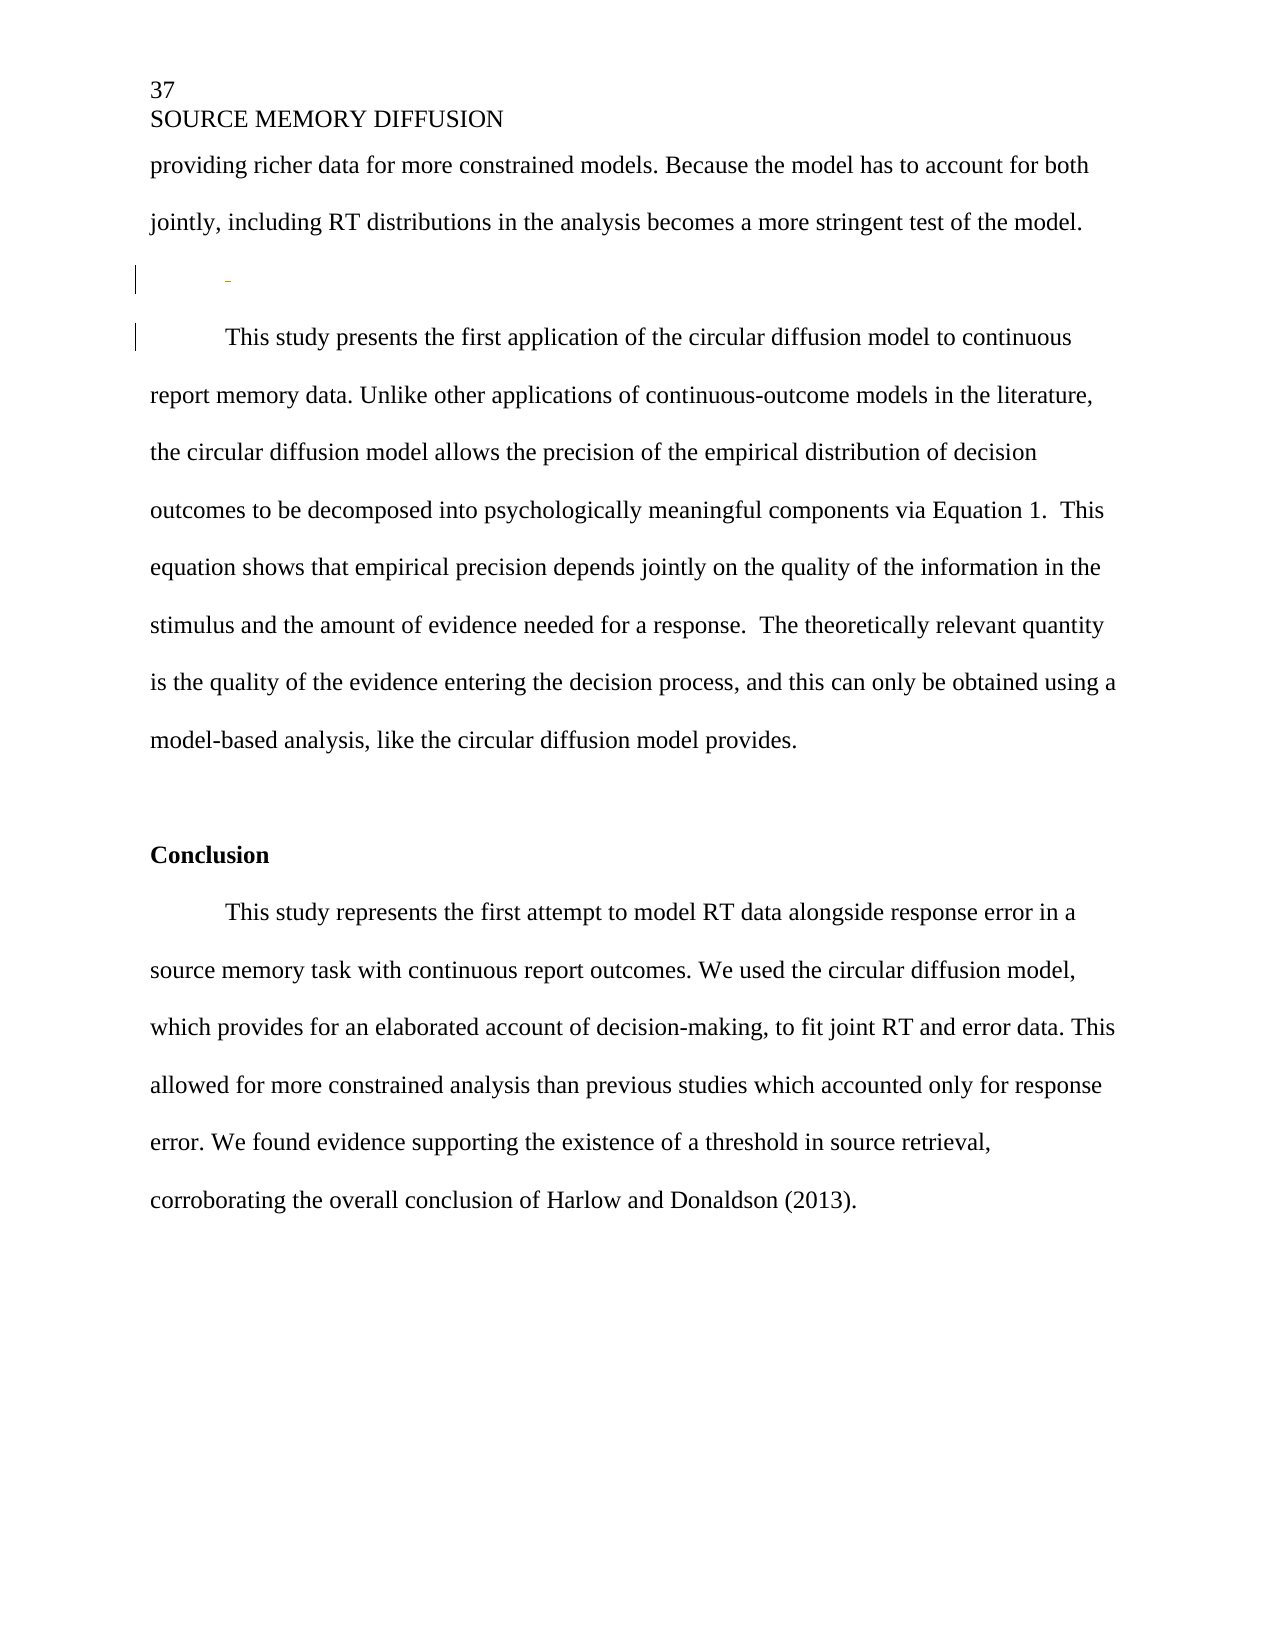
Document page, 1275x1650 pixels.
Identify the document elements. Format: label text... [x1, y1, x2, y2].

text This study represents the first attempt to model RT data alongside response error in a source memory task with continuous report outcomes. We used the circular diffusion model, which provides for an elaborated account of decision-making, to fit joint RT and error data. This allowed for more constrained analysis than previous studies which accounted only for response error. We found evidence supporting the existence of a threshold in source retrieval, corroborating the overall conclusion of Harlow and Donaldson (2013). [150, 897, 1125, 1214]
text Conclusion [150, 840, 1125, 869]
text This study presents the first application of the circular diffusion model to continuous report memory data. Unlike other applications of continuous-outcome models in the literature, the circular diffusion model allows the precision of the empirical distribution of decision outcomes to be decomposed into psychologically meaningful components via Equation 1. This equation shows that empirical precision depends jointly on the quality of the information in the stimulus and the amount of evidence needed for a response. The theoretically relevant quantity is the quality of the evidence entering the decision process, and this can only be obtained using a model-based analysis, like the circular diffusion model provides. [150, 322, 1125, 754]
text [150, 150, 1125, 236]
